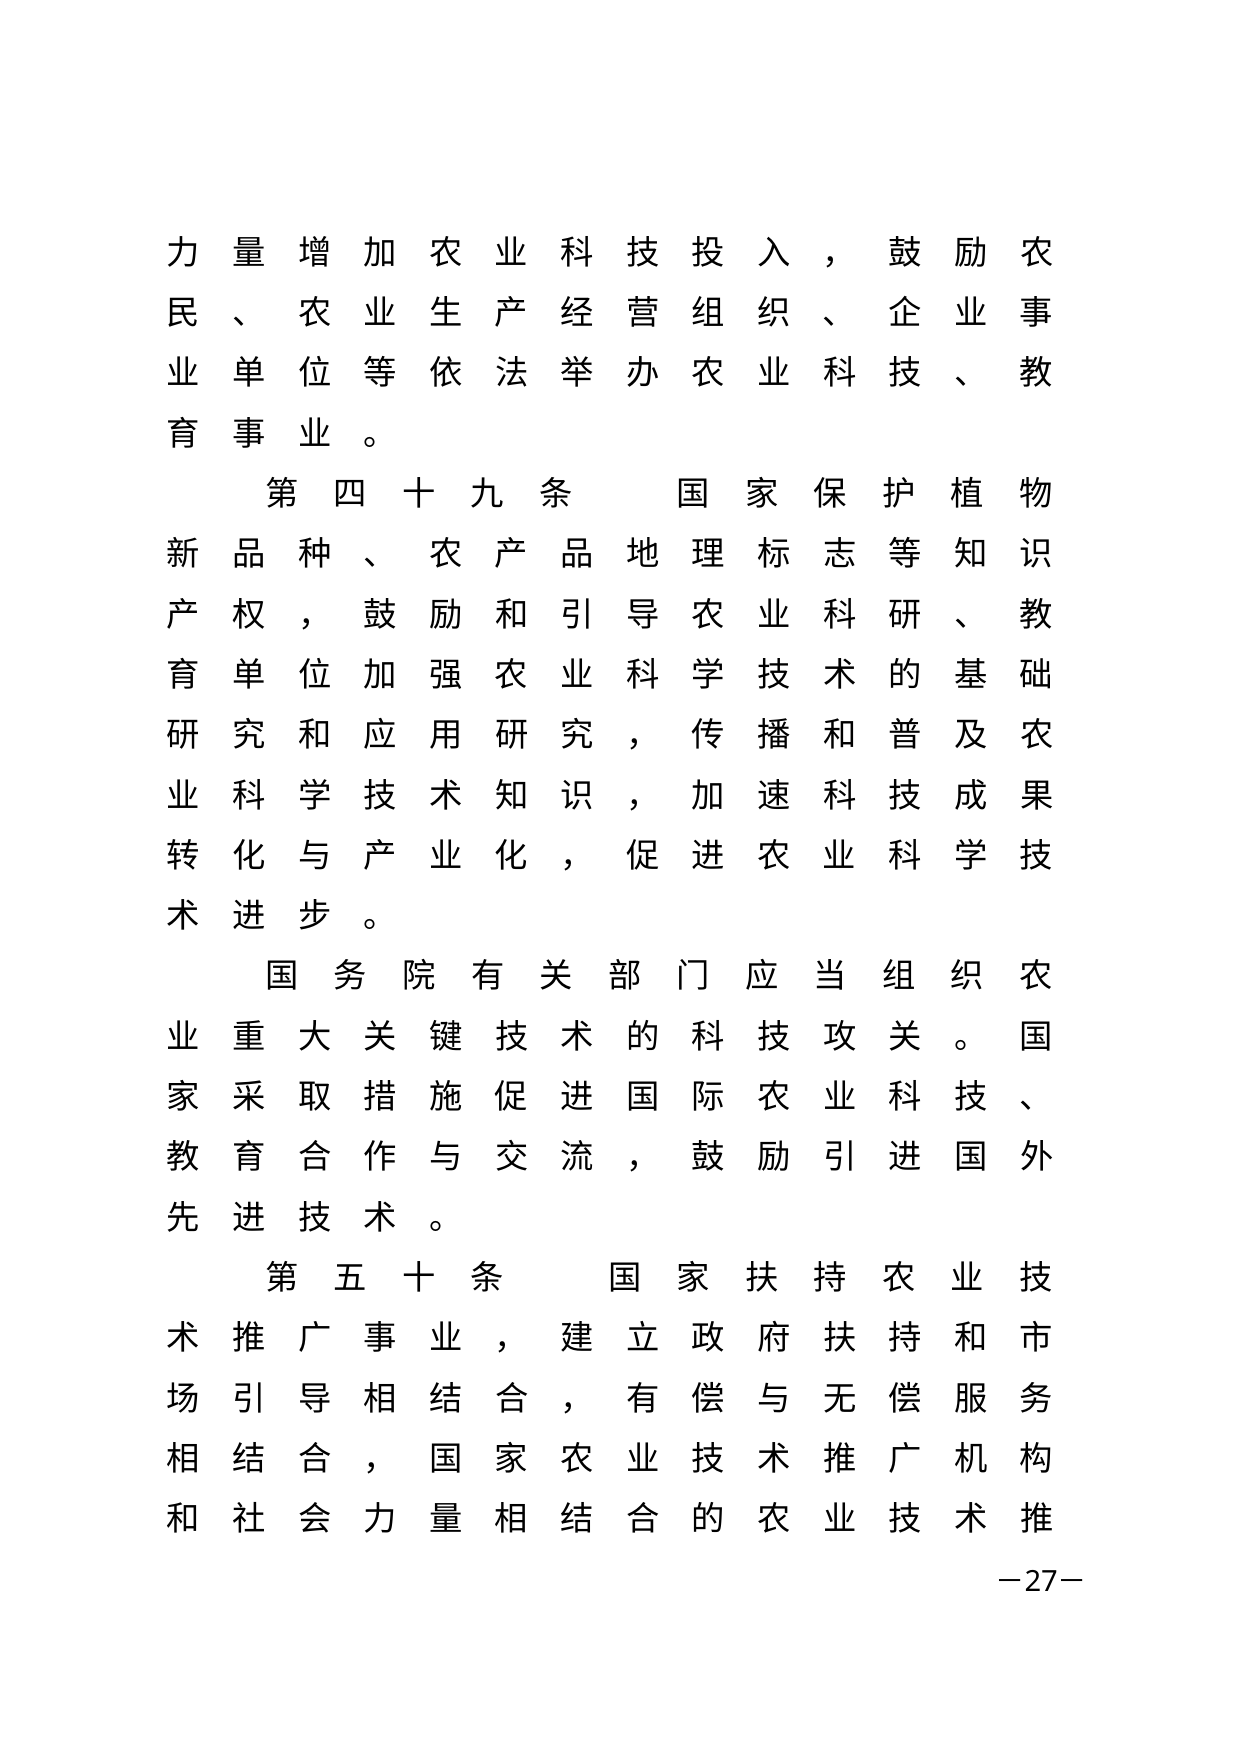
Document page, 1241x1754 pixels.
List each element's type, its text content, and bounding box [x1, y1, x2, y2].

text 国务院有关部门应当组织农业重大关键技术的科技攻关。国家采取措施促进国际农业科技、教育合作与交流，鼓励引进国外先进技术。 [167, 943, 1085, 1245]
text 第五十条 国家扶持农业技术推广事业，建立政府扶持和市场引导相结合，有偿与无偿服务相结合，国家农业技术推广机构和社会力量相结合的农业技术推广体系，促使先进的农业技术尽快应用于农业生产。 [167, 1245, 1085, 1546]
text 第四十九条 国家保护植物新品种、农产品地理标志等知识产权，鼓励和引导农业科研、教育单位加强农业科学技术的基础研究和应用研究，传播和普及农业科学技术知识，加速科技成果转化与产业化，促进农业科学技术进步。 [167, 461, 1085, 943]
text 国家鼓励、吸引企业等社会力量增加农业科技投入，鼓励农民、农业生产经营组织、企业事业单位等依法举办农业科技、教育事业。 [167, 219, 1085, 461]
